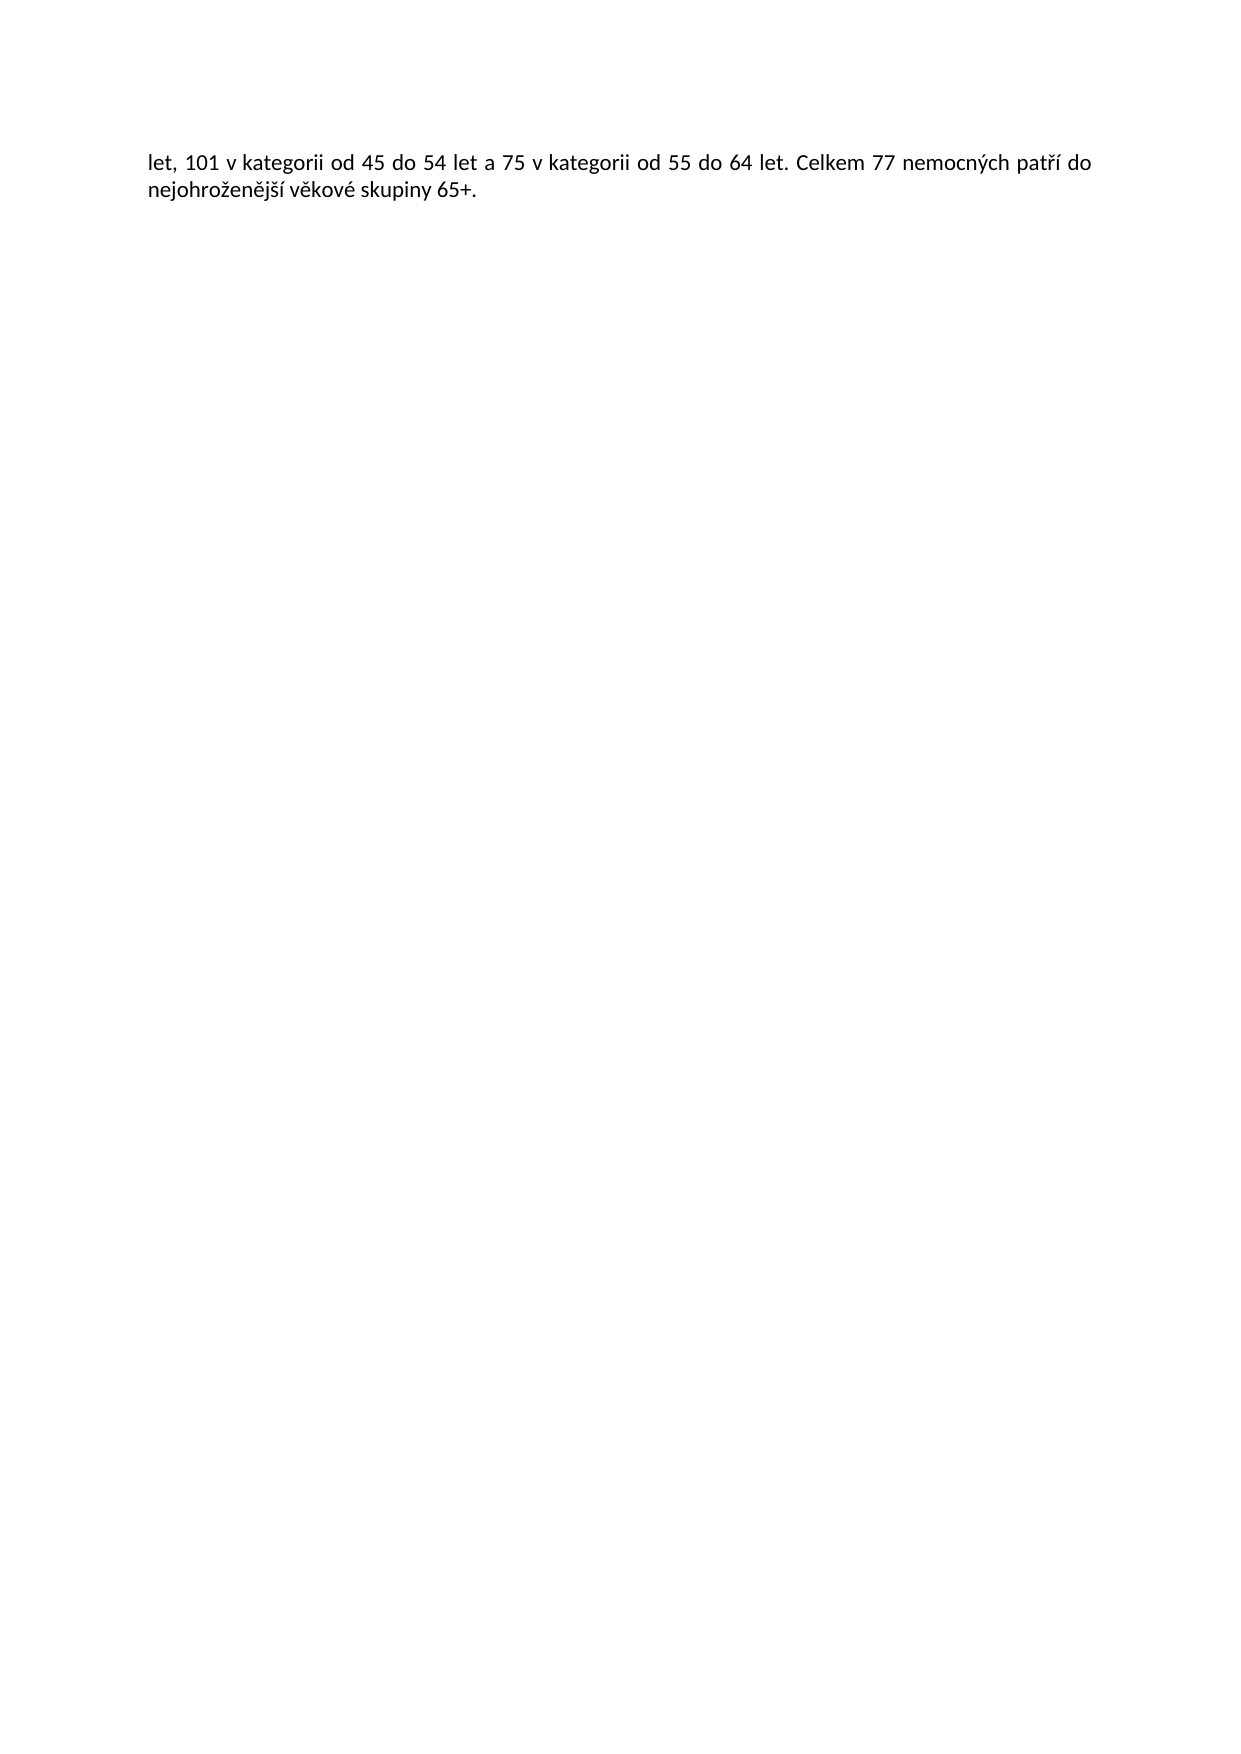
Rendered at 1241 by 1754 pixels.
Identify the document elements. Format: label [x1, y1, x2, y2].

text [148, 148, 1093, 204]
